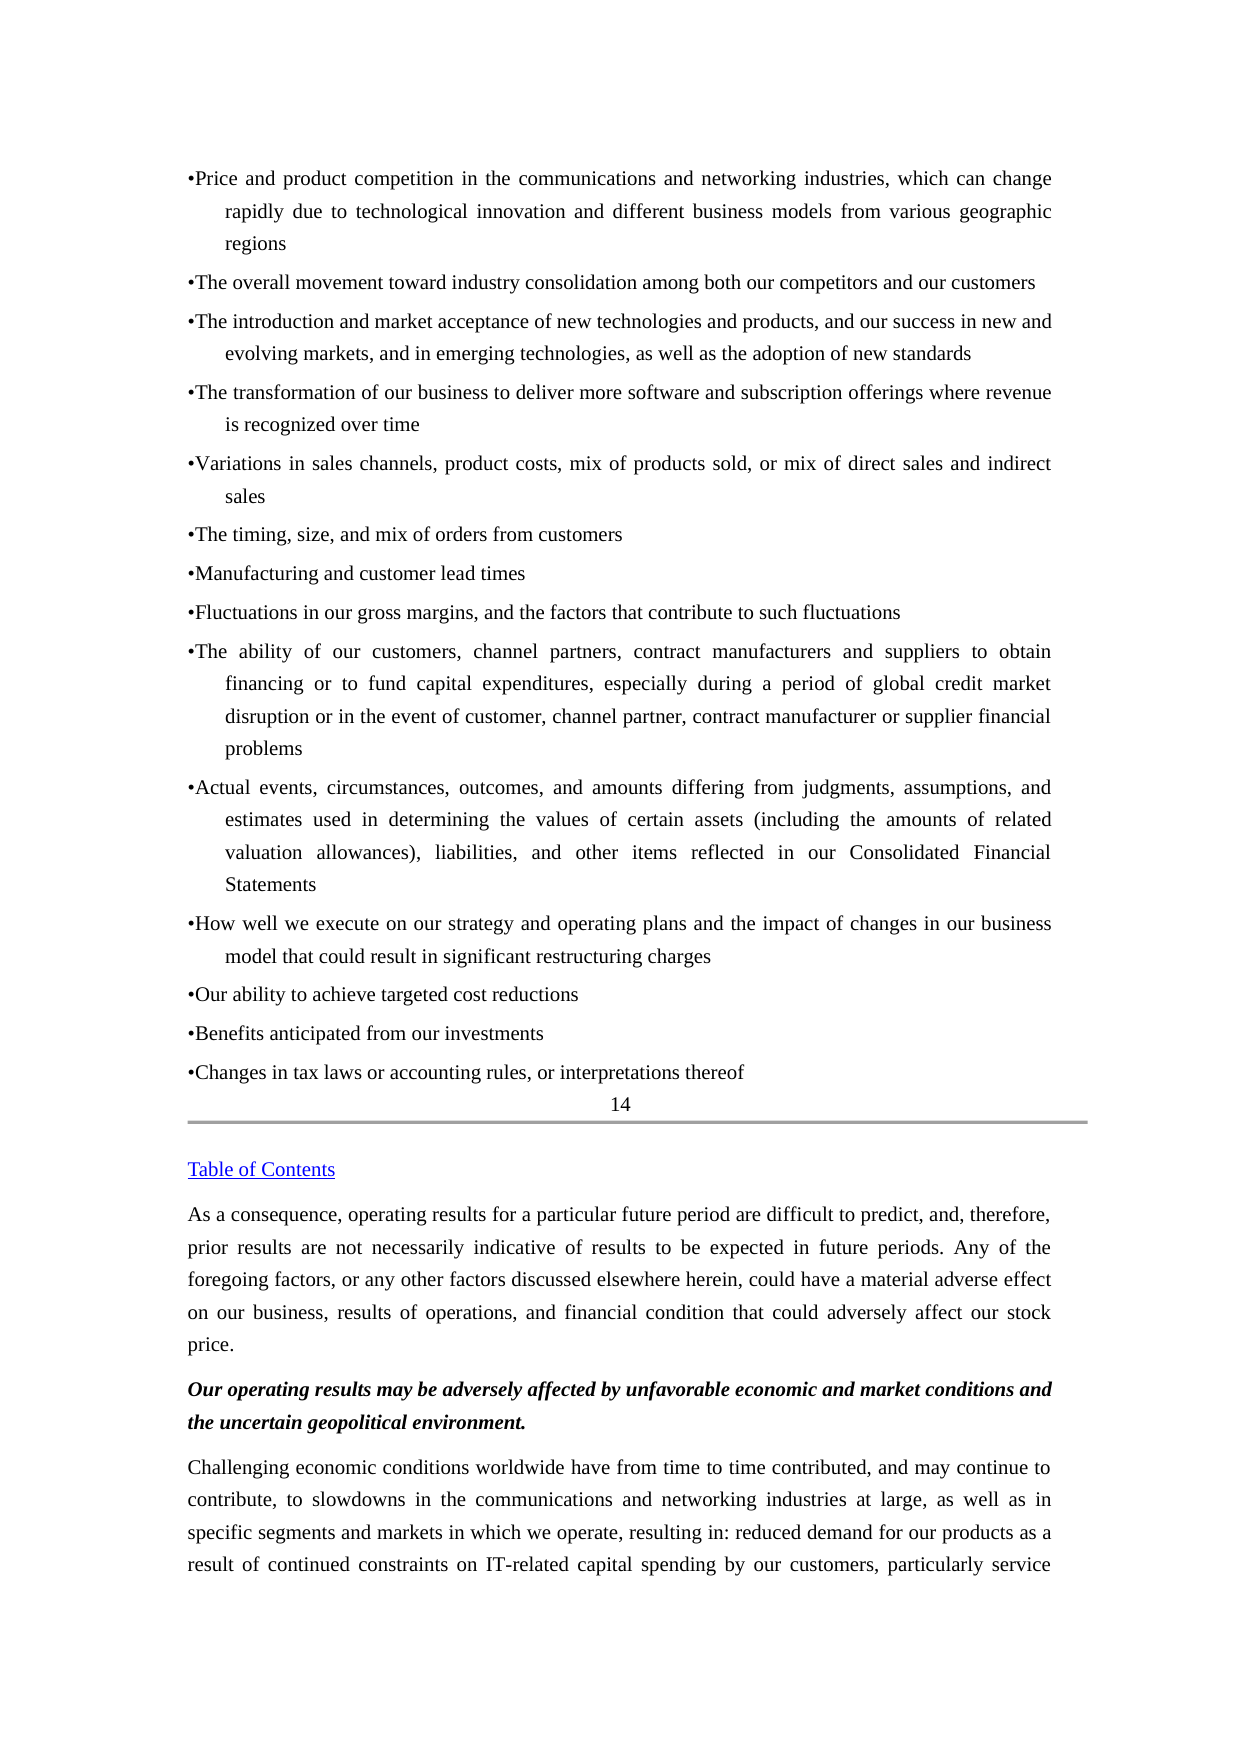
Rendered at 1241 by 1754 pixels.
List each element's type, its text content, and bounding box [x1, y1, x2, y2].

text •The timing, size, and mix of orders from customers [187, 518, 1053, 551]
text As a consequence, operating results for a particular future period are difficult to predict, and, therefore, prior results are not necessarily indicative of results to be expected in future periods. Any of the foregoing factors, or any other factors discussed elsewhere herein, could have a material adverse effect on our business, results of operations, and financial condition that could adversely affect our stock price. [187, 1198, 1053, 1361]
text •Actual events, circumstances, outcomes, and amounts differing from judgments, assumptions, and estimates used in determining the values of certain assets (including the amounts of related valuation allowances), liabilities, and other items reflected in our Consolidated Financial Statements [187, 771, 1053, 901]
text Our operating results may be adversely affected by unfavorable economic and market conditions and the uncertain geopolitical environment. [187, 1373, 1053, 1438]
text •Fluctuations in our gross margins, and the factors that contribute to such fluctuations [187, 596, 1053, 628]
text •Manufacturing and customer lead times [187, 557, 1053, 589]
text •The ability of our customers, channel partners, contract manufacturers and suppliers to obtain financing or to fund capital expenditures, especially during a period of global credit market disruption or in the event of customer, channel partner, contract manufacturer or supplier financial problems [187, 634, 1053, 764]
text •Price and product competition in the communications and networking industries, which can change rapidly due to technological innovation and different business models from various geographic regions [187, 162, 1053, 259]
text •Changes in tax laws or accounting rules, or interpretations thereof [187, 1056, 1053, 1088]
text •Variations in sales channels, product costs, mix of products sold, or mix of direct sales and indirect sales [187, 447, 1053, 512]
text •The introduction and market acceptance of new technologies and products, and our success in new and evolving markets, and in emerging technologies, as well as the adoption of new standards [187, 304, 1053, 369]
text •How well we execute on our strategy and operating plans and the impact of changes in our business model that could result in significant restructuring charges [187, 907, 1053, 972]
text Table of Contents [187, 1153, 1053, 1186]
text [187, 1451, 1053, 1581]
text •Our ability to achieve targeted cost reductions [187, 978, 1053, 1011]
text •Benefits anticipated from our investments [187, 1017, 1053, 1049]
text •The transformation of our business to deliver more software and subscription offerings where revenue is recognized over time [187, 376, 1053, 441]
text 14 [187, 1088, 1053, 1120]
text •The overall movement toward industry consolidation among both our competitors and our customers [187, 266, 1053, 298]
